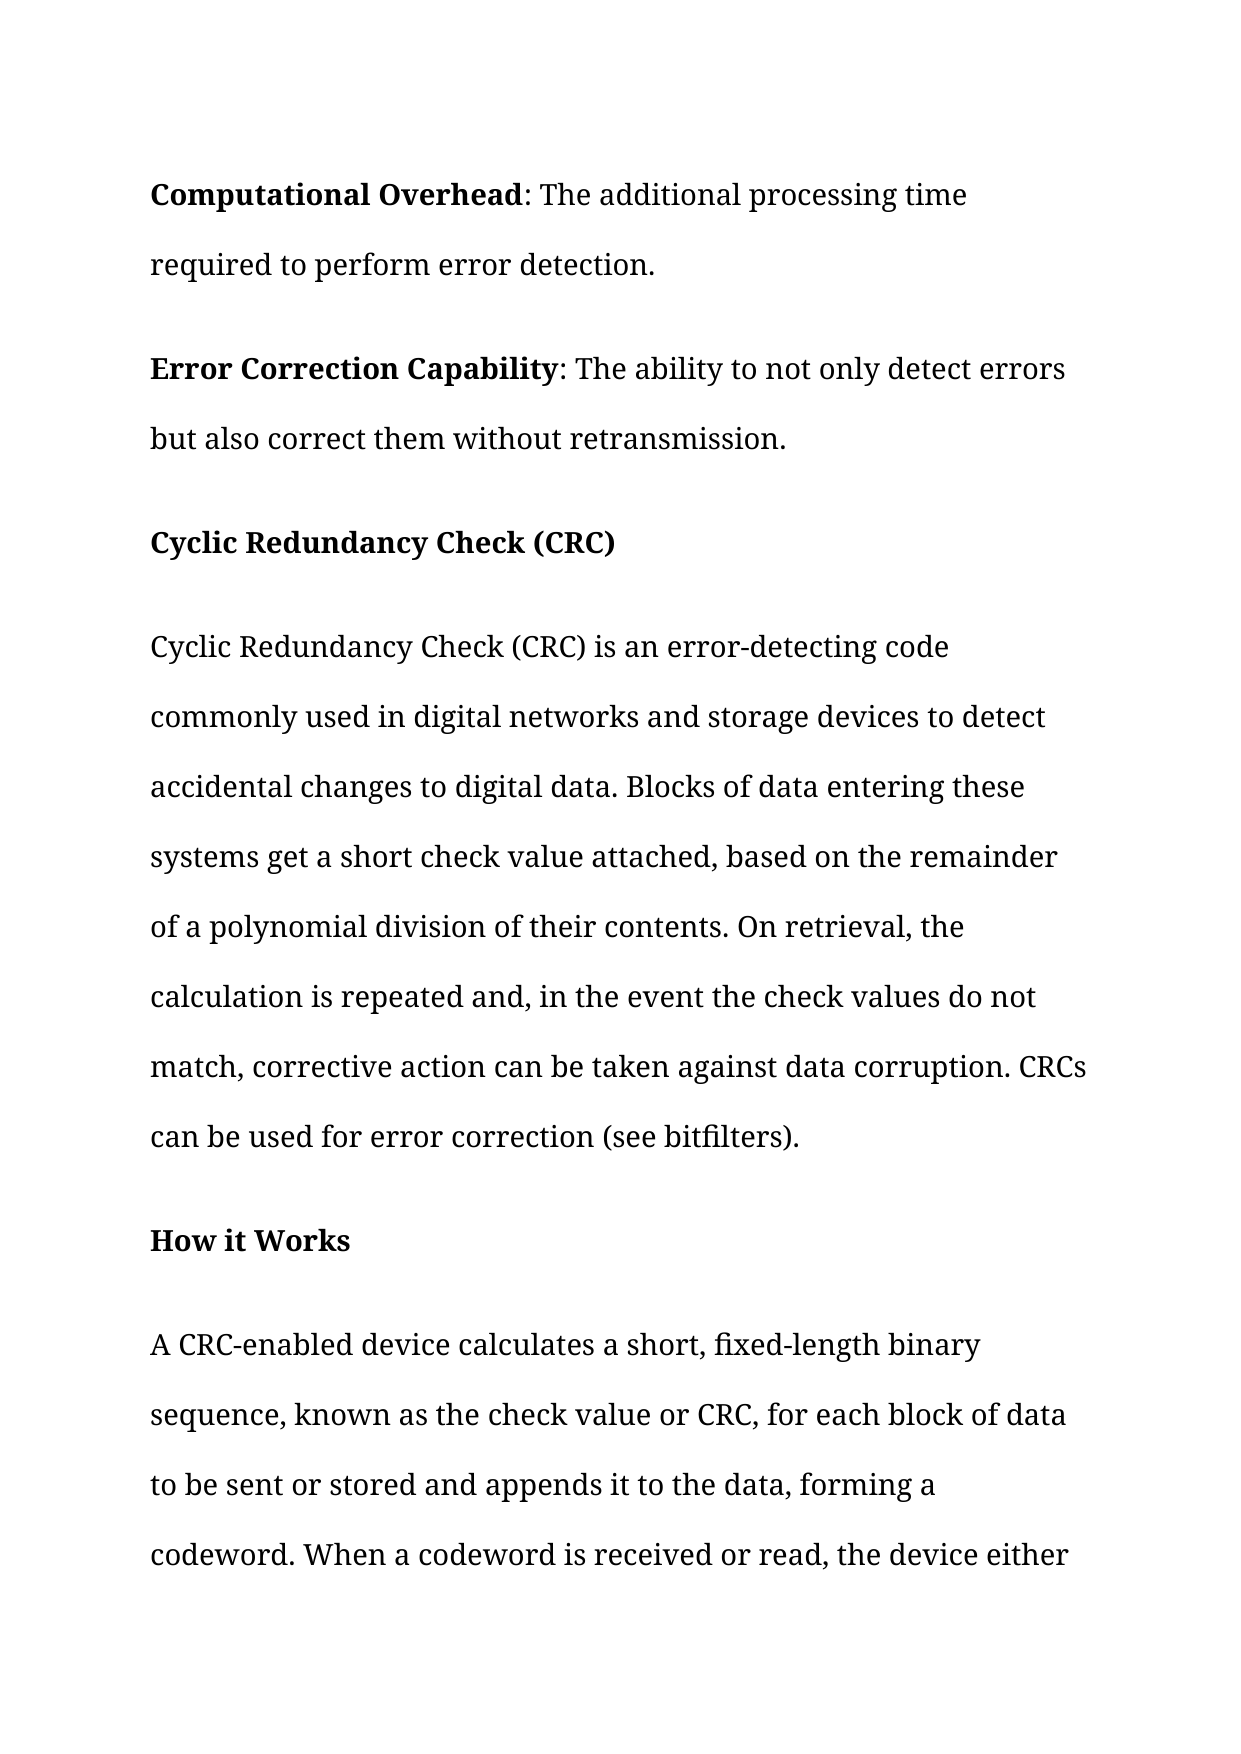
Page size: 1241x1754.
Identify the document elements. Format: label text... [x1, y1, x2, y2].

text Computational Overhead: The additional processing time required to perform error detection. [150, 162, 1090, 297]
text Cyclic Redundancy Check (CRC) [150, 510, 1090, 575]
text How it Works [150, 1208, 1090, 1273]
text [150, 1312, 1090, 1587]
text Error Correction Capability: The ability to not only detect errors but also correct them without retransmission. [150, 336, 1090, 471]
text Cyclic Redundancy Check (CRC) is an error-detecting code commonly used in digital networks and storage devices to detect accidental changes to digital data. Blocks of data entering these systems get a short check value attached, based on the remainder of a polynomial division of their contents. On retrieval, the calculation is repeated and, in the event the check values do not match, corrective action can be taken against data corruption. CRCs can be used for error correction (see bitfilters). [150, 613, 1090, 1169]
